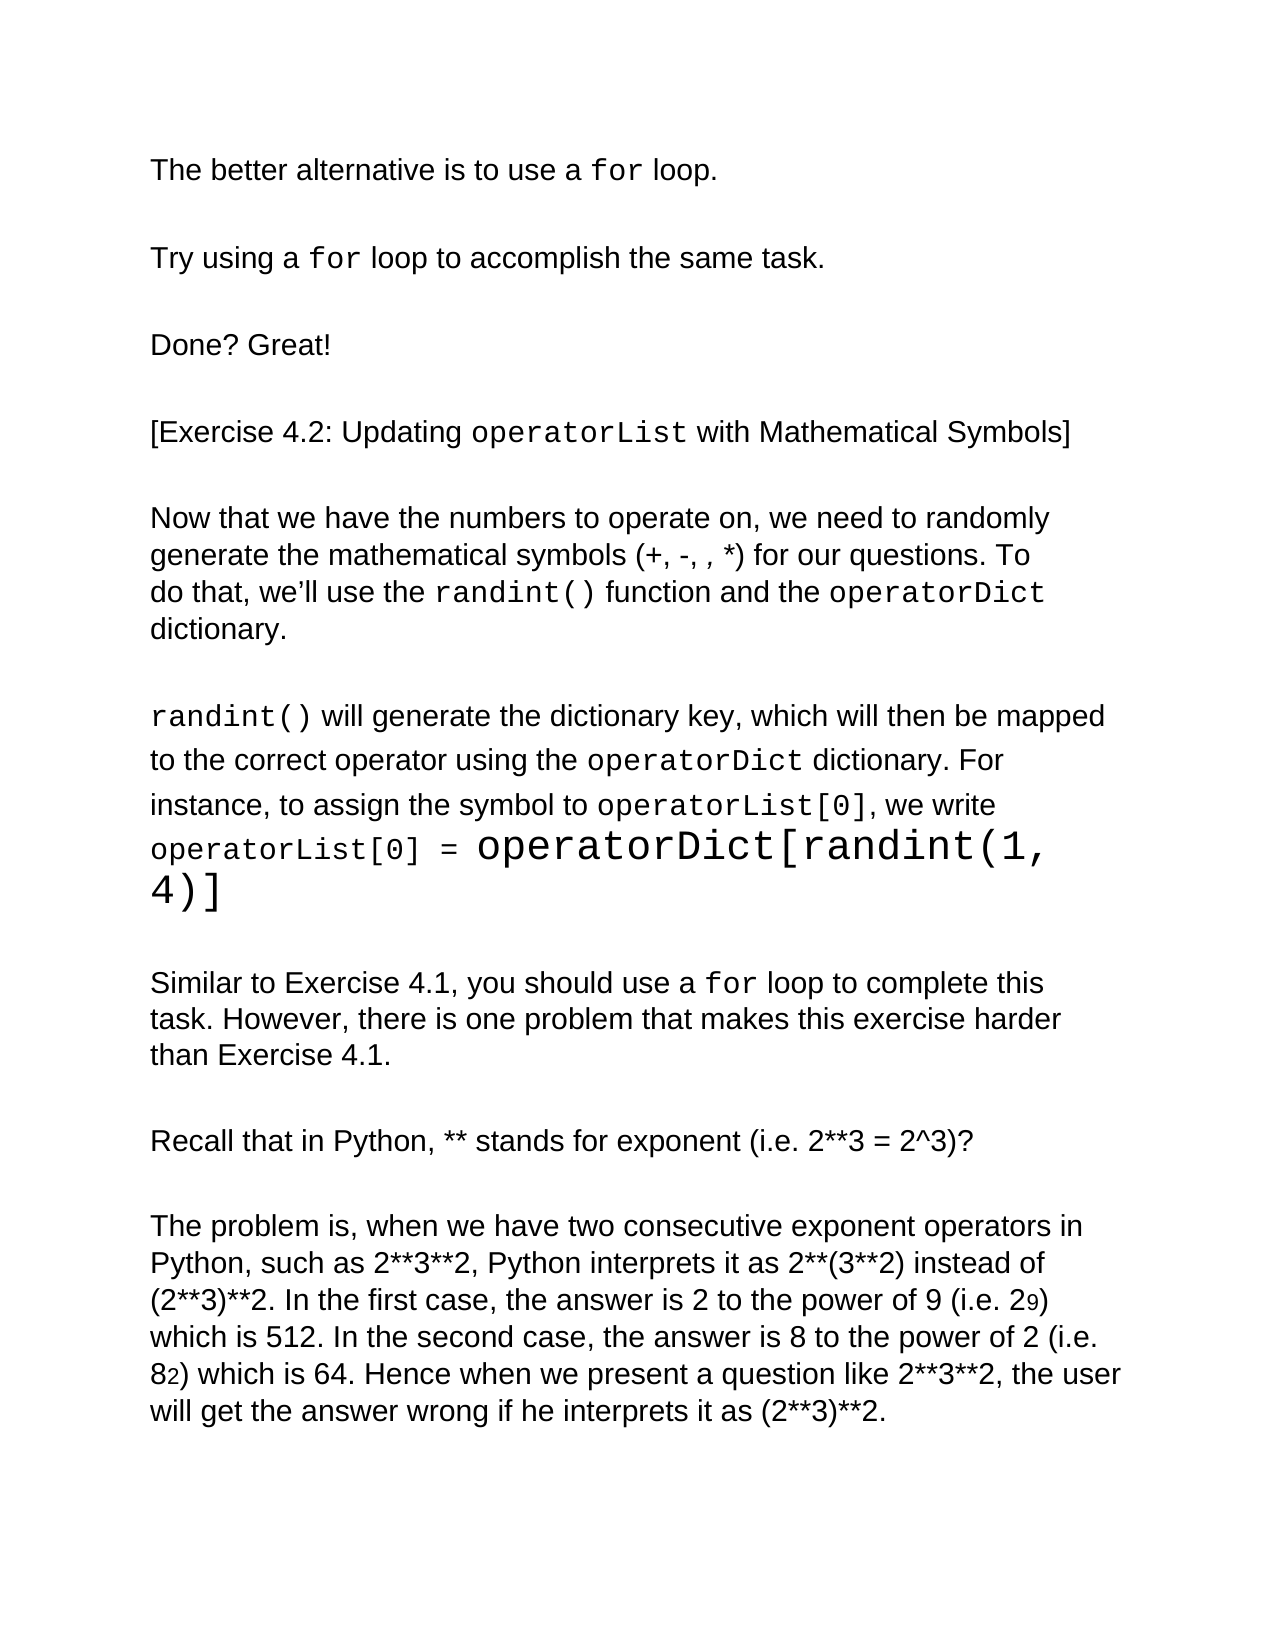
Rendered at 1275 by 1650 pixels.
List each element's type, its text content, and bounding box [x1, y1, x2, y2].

text The better alternative is to use a for loop. [150, 151, 1125, 187]
text [Exercise 4.2: Updating operatorList with Mathematical Symbols] [150, 414, 1125, 450]
text Now that we have the numbers to operate on, we need to randomly generate the mathematical symbols (+, -, , *) for our questions. To do that, we’ll use the randint() function and the operatorDict dictionary. [150, 499, 1065, 647]
text Try using a for loop to accomplish the same task. [150, 240, 1125, 276]
text Done? Great! [150, 328, 1125, 362]
text The problem is, when we have two consecutive exponent operators in Python, such as 2**3**2, Python interprets it as 2**(3**2) instead of (2**3)**2. In the first case, the answer is 2 to the power of 9 (i.e. 29) which is 512. In the second case, the answer is 8 to the power of 2 (i.e. 82) which is 64. Hence when we present a question like 2**3**2, the user will get the answer wrong if he interprets it as (2**3)**2. [150, 1207, 1125, 1429]
text Recall that in Python, ** stands for exponent (i.e. 2**3 = 2^3)? [150, 1125, 1125, 1158]
text Similar to Exercise 4.1, you should use a for loop to complete this task. However, there is one problem that makes this exercise harder than Exercise 4.1. [150, 964, 1110, 1073]
text randint() will generate the dictionary key, which will then be mapped to the correct operator using the operatorDict dictionary. For instance, to assign the symbol to operatorList[0], we write operatorList[0] = operatorDict[randint(1, 4)] [150, 691, 1125, 913]
